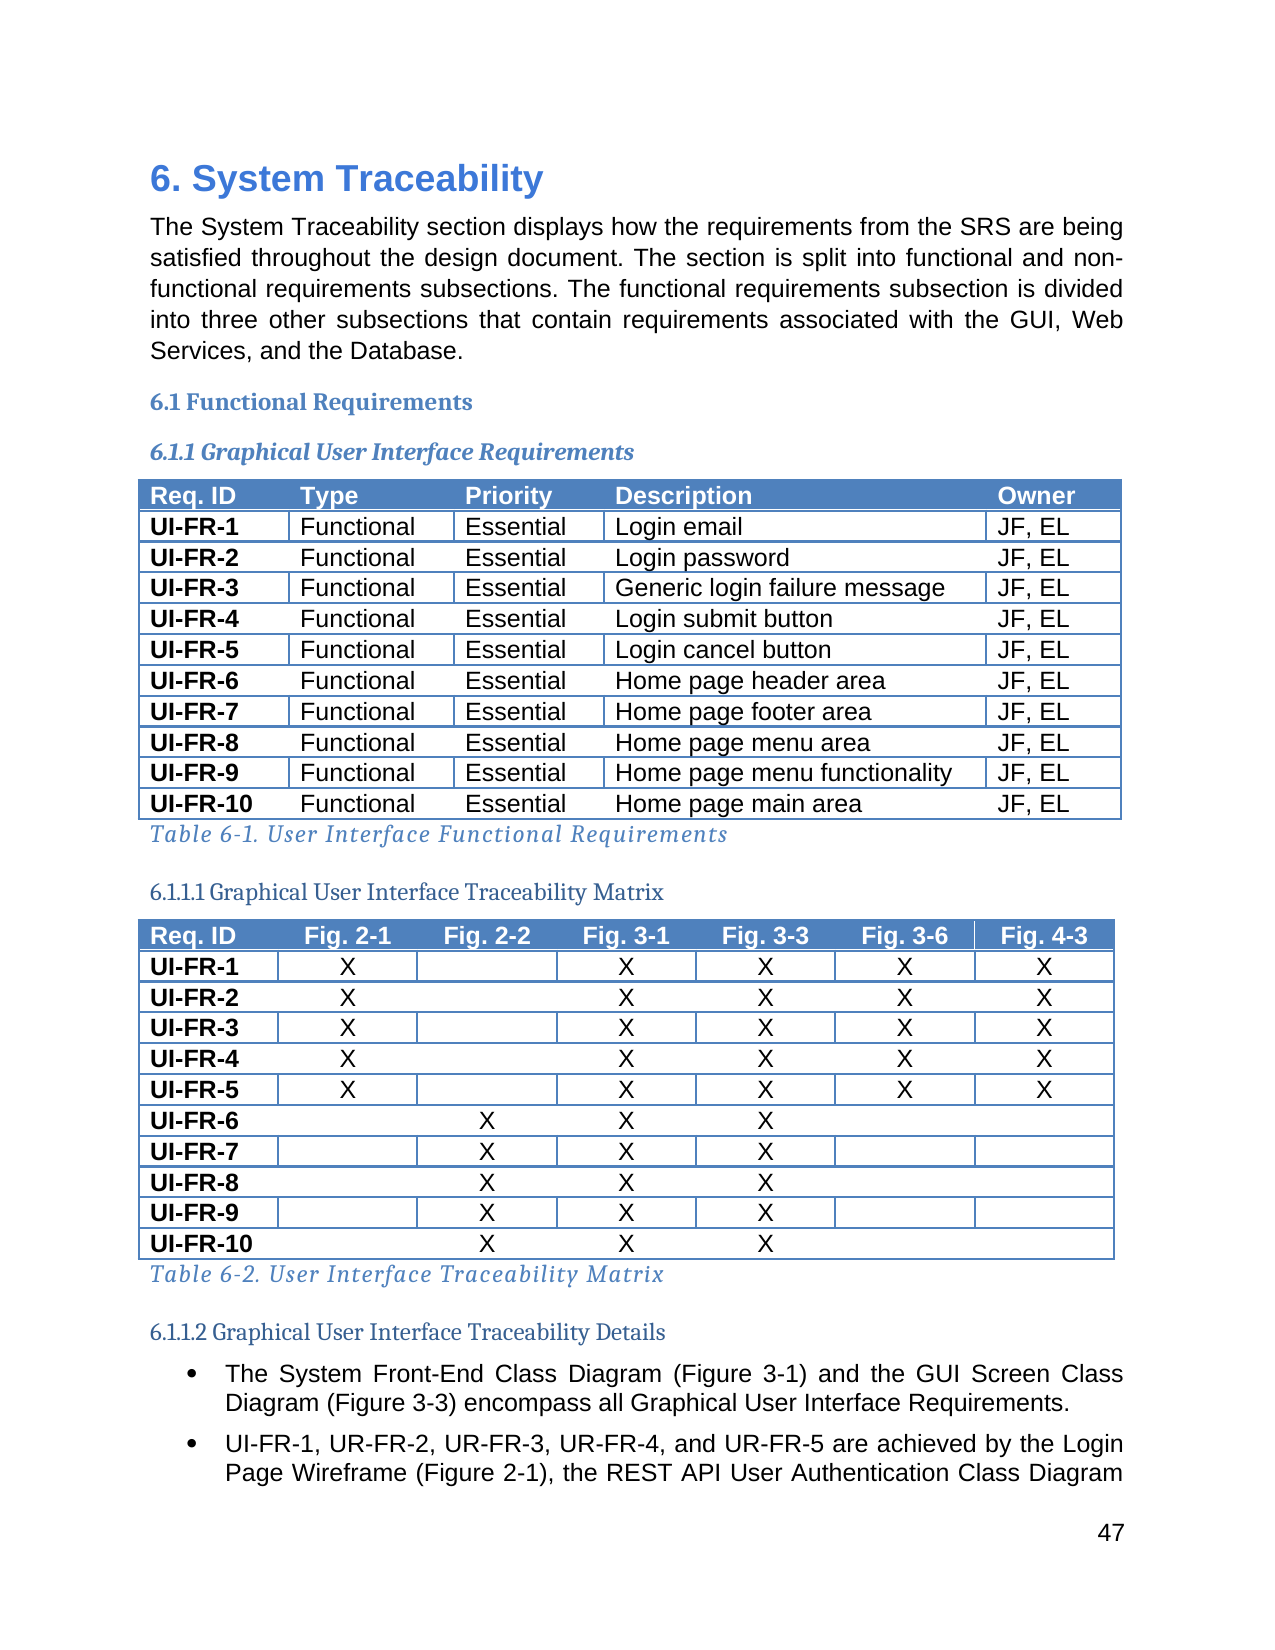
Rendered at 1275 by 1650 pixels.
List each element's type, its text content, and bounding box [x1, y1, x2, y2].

table_cell X [836, 1075, 974, 1104]
table_cell Home page header area [604, 666, 986, 694]
table_cell [976, 1137, 1113, 1165]
table_cell Login cancel button [605, 635, 985, 664]
text The System Traceability section displays how the requirements from the SRS are being satisfied throughout the design document. The section is split into functional and non-functional requirements subsections. The functional requirements subsection is divided into three other subsections that contain requirements associated with the GUI, Web Services, and the Database. [150, 212, 1125, 365]
table_header Fig. 3-3 [696, 921, 835, 949]
table_cell Home page menu area [604, 728, 986, 756]
table_cell UI-FR-10 [140, 789, 289, 818]
table_cell X [557, 1044, 696, 1073]
table_cell X [278, 983, 417, 1011]
table_cell [975, 1229, 1113, 1258]
table_cell Functional [290, 697, 453, 725]
table_cell Functional [289, 728, 454, 756]
table_cell [418, 952, 556, 980]
table_cell JF, EL [987, 758, 1120, 787]
table_cell UI-FR-10 [140, 1229, 278, 1258]
table_header Description [604, 481, 986, 509]
table_cell Functional [289, 604, 454, 633]
list The System Front-End Class Diagram (Figure 3-1) and the GUI Screen Class Diagram (Figure 3-3) encompass all Graphical User Interface Requirements. [187, 1359, 1125, 1416]
table_cell Login submit button [604, 604, 986, 633]
table_cell UI-FR-5 [140, 635, 288, 664]
table_header Priority [454, 481, 604, 509]
table_cell Functional [290, 758, 453, 787]
table_cell JF, EL [987, 697, 1120, 725]
table_cell X [835, 1044, 974, 1073]
table_cell JF, EL [986, 543, 1120, 571]
table_cell X [975, 1044, 1113, 1073]
table_cell X [836, 1013, 974, 1042]
table_cell X [976, 1075, 1113, 1104]
table_cell [418, 1075, 556, 1104]
subtitle 6.1 Functional Requirements [150, 388, 1125, 417]
table_cell Functional [289, 666, 454, 694]
subtitle Table 6-1. User Interface Functional Requirements [150, 820, 1125, 849]
table_header Type [289, 481, 454, 509]
table_cell Home page main area [604, 789, 986, 818]
table_cell JF, EL [987, 573, 1120, 602]
table_cell JF, EL [986, 789, 1120, 818]
table_cell Functional [289, 789, 454, 818]
table_cell Essential [454, 728, 604, 756]
table_cell [417, 983, 557, 1011]
table_header Fig. 4-3 [975, 921, 1113, 949]
table_cell UI-FR-1 [140, 512, 288, 540]
table_cell [976, 1198, 1113, 1227]
table_cell Functional [290, 512, 453, 540]
subtitle 6.1.1 Graphical User Interface Requirements [150, 437, 1125, 466]
table_cell Essential [455, 697, 603, 725]
table_cell Essential [454, 666, 604, 694]
table_cell [418, 1013, 556, 1042]
table_cell UI-FR-6 [140, 666, 289, 694]
table_cell X [558, 1137, 695, 1165]
table_cell Essential [454, 604, 604, 633]
table_cell Essential [454, 789, 604, 818]
table_cell UI-FR-2 [140, 543, 289, 571]
table_cell X [696, 1044, 835, 1073]
table_cell [278, 1168, 417, 1196]
table_cell [975, 1106, 1113, 1134]
table_cell Functional [290, 635, 453, 664]
table_cell X [557, 1106, 696, 1134]
table_header Req. ID [140, 481, 289, 509]
table_cell X [976, 952, 1113, 980]
table_cell X [835, 983, 974, 1011]
table_cell Essential [455, 512, 603, 540]
table_cell Functional [289, 543, 454, 571]
table_cell X [836, 952, 974, 980]
table_cell X [279, 952, 416, 980]
table_cell X [558, 1013, 695, 1042]
table_cell X [696, 1168, 835, 1196]
table_cell X [697, 1075, 834, 1104]
table_cell X [279, 1013, 416, 1042]
text 6.1.1.2 Graphical User Interface Traceability Details [150, 1317, 1125, 1346]
table_cell X [697, 1137, 834, 1165]
table_cell X [417, 1168, 557, 1196]
table_cell UI-FR-5 [140, 1075, 277, 1104]
table_cell UI-FR-3 [140, 573, 288, 602]
table_cell X [696, 983, 835, 1011]
table_cell X [418, 1198, 556, 1227]
table_cell UI-FR-8 [140, 728, 289, 756]
table_cell Home page footer area [605, 697, 985, 725]
table_cell [835, 1106, 974, 1134]
subtitle Table 6-2. User Interface Traceability Matrix [150, 1260, 1125, 1289]
table_cell UI-FR-2 [140, 983, 278, 1011]
table_cell X [557, 1229, 696, 1258]
table_cell X [975, 983, 1113, 1011]
table_cell [836, 1137, 974, 1165]
table_cell X [696, 1106, 835, 1134]
table_cell X [278, 1044, 417, 1073]
table_cell X [697, 952, 834, 980]
table_cell UI-FR-3 [140, 1013, 277, 1042]
table_cell [836, 1198, 974, 1227]
table_header Fig. 2-2 [417, 921, 557, 949]
table_cell X [697, 1013, 834, 1042]
subtitle 6. System Traceability [150, 156, 1125, 199]
table_cell UI-FR-7 [140, 1137, 277, 1165]
table_header Fig. 3-6 [835, 921, 974, 949]
table_cell Home page menu functionality [605, 758, 985, 787]
table_cell X [417, 1229, 557, 1258]
table_cell Functional [290, 573, 453, 602]
table_cell X [557, 1168, 696, 1196]
table_cell X [557, 983, 696, 1011]
table_cell Essential [455, 635, 603, 664]
table_cell X [279, 1075, 416, 1104]
table_cell X [418, 1137, 556, 1165]
table_cell [975, 1168, 1113, 1196]
table_cell Essential [455, 573, 603, 602]
table_cell [279, 1198, 416, 1227]
table_cell UI-FR-1 [140, 952, 277, 980]
table_cell X [558, 1075, 695, 1104]
table_header Req. ID [140, 921, 278, 949]
table_cell JF, EL [986, 604, 1120, 633]
table_cell X [417, 1106, 557, 1134]
table_cell UI-FR-7 [140, 697, 288, 725]
table_cell X [558, 952, 695, 980]
table_cell UI-FR-4 [140, 1044, 278, 1073]
table_header Owner [986, 481, 1120, 509]
table_cell [279, 1137, 416, 1165]
table_cell [417, 1044, 557, 1073]
table_cell Essential [455, 758, 603, 787]
table_cell [835, 1168, 974, 1196]
table_cell Login password [604, 543, 986, 571]
table_cell UI-FR-6 [140, 1106, 278, 1134]
table_cell JF, EL [986, 666, 1120, 694]
table_cell [278, 1229, 417, 1258]
text 6.1.1.1 Graphical User Interface Traceability Matrix [150, 877, 1125, 906]
table_cell X [696, 1229, 835, 1258]
table_cell X [558, 1198, 695, 1227]
table_cell X [976, 1013, 1113, 1042]
table_cell JF, EL [986, 728, 1120, 756]
table_cell Login email [605, 512, 985, 540]
table_cell UI-FR-9 [140, 758, 288, 787]
table_cell X [697, 1198, 834, 1227]
table_cell Essential [454, 543, 604, 571]
table_cell [835, 1229, 974, 1258]
table_cell UI-FR-4 [140, 604, 289, 633]
table_cell JF, EL [987, 512, 1120, 540]
table_cell UI-FR-8 [140, 1168, 278, 1196]
table_header Fig. 2-1 [278, 921, 417, 949]
table_cell JF, EL [987, 635, 1120, 664]
table_cell UI-FR-9 [140, 1198, 277, 1227]
table_cell Generic login failure message [605, 573, 985, 602]
table_cell [278, 1106, 417, 1134]
table_header Fig. 3-1 [557, 921, 696, 949]
